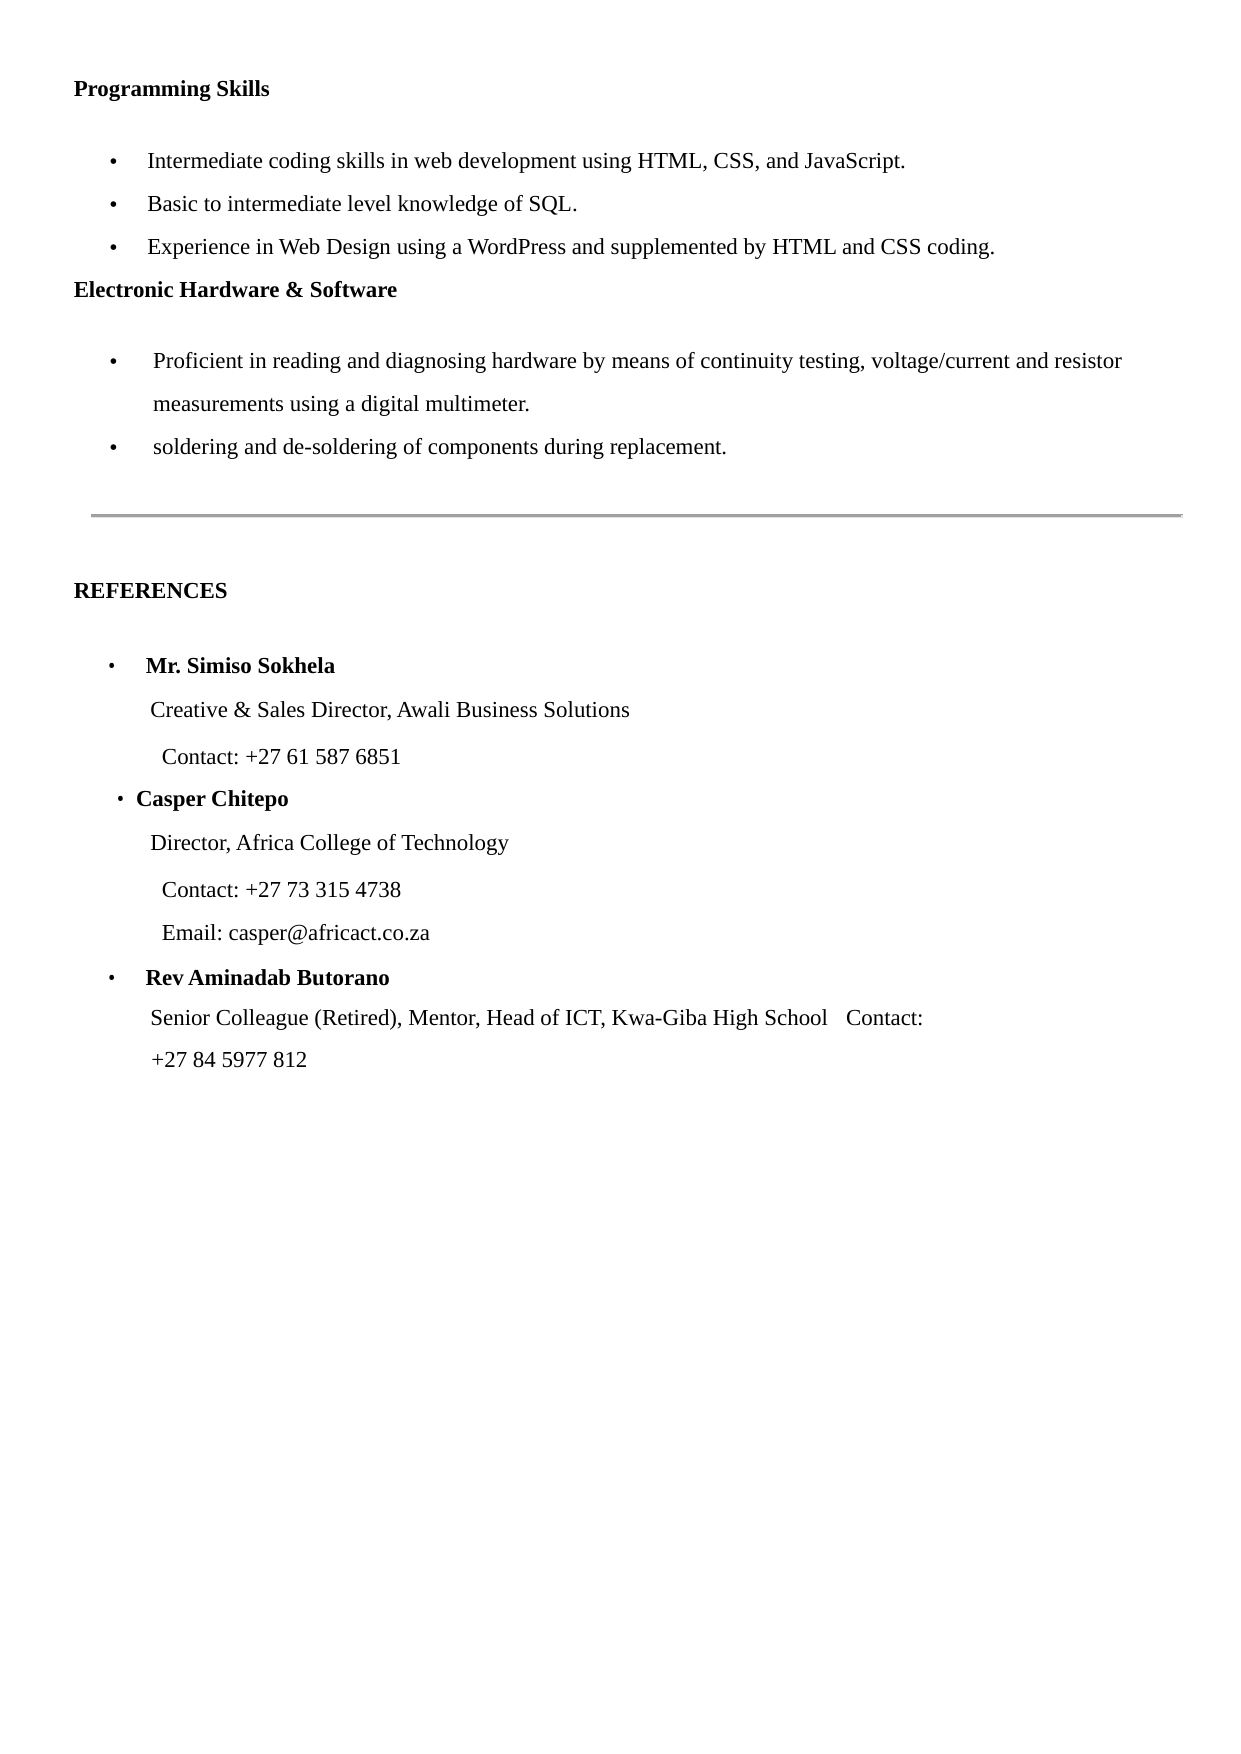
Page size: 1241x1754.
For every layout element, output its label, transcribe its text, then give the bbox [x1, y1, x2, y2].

text Email: casper@africact.co.za [150, 919, 1171, 946]
list Proficient in reading and diagnosing hardware by means of continuity testing, voltage/current and resistor measurements using a digital multimeter. [109, 347, 1171, 416]
subtitle Electronic Hardware & Software [73, 276, 1183, 302]
text Creative & Sales Director, Awali Business Solutions [150, 696, 1171, 722]
list soldering and de-soldering of components during replacement. [109, 433, 1171, 459]
text Contact: +27 61 587 6851 [150, 743, 1171, 770]
subtitle • Casper Chitepo [73, 784, 1183, 813]
text Contact: +27 73 315 4738 [150, 876, 1171, 902]
list Intermediate coding skills in web development using HTML, CSS, and JavaScript. [109, 148, 1171, 174]
text Senior Colleague (Retired), Mentor, Head of ICT, Kwa-Giba High School Contact: +27 84 5977 812 [150, 1004, 924, 1073]
text Director, Africa College of Technology [150, 829, 1171, 856]
subtitle • Rev Aminadab Butorano [73, 963, 1183, 991]
list Basic to intermediate level knowledge of SQL. [109, 190, 1171, 217]
subtitle Programming Skills [73, 75, 1183, 101]
list Experience in Web Design using a WordPress and supplemented by HTML and CSS coding. [109, 233, 1171, 259]
text REFERENCES [73, 577, 1183, 604]
subtitle • Mr. Simiso Sokhela [73, 651, 1183, 679]
